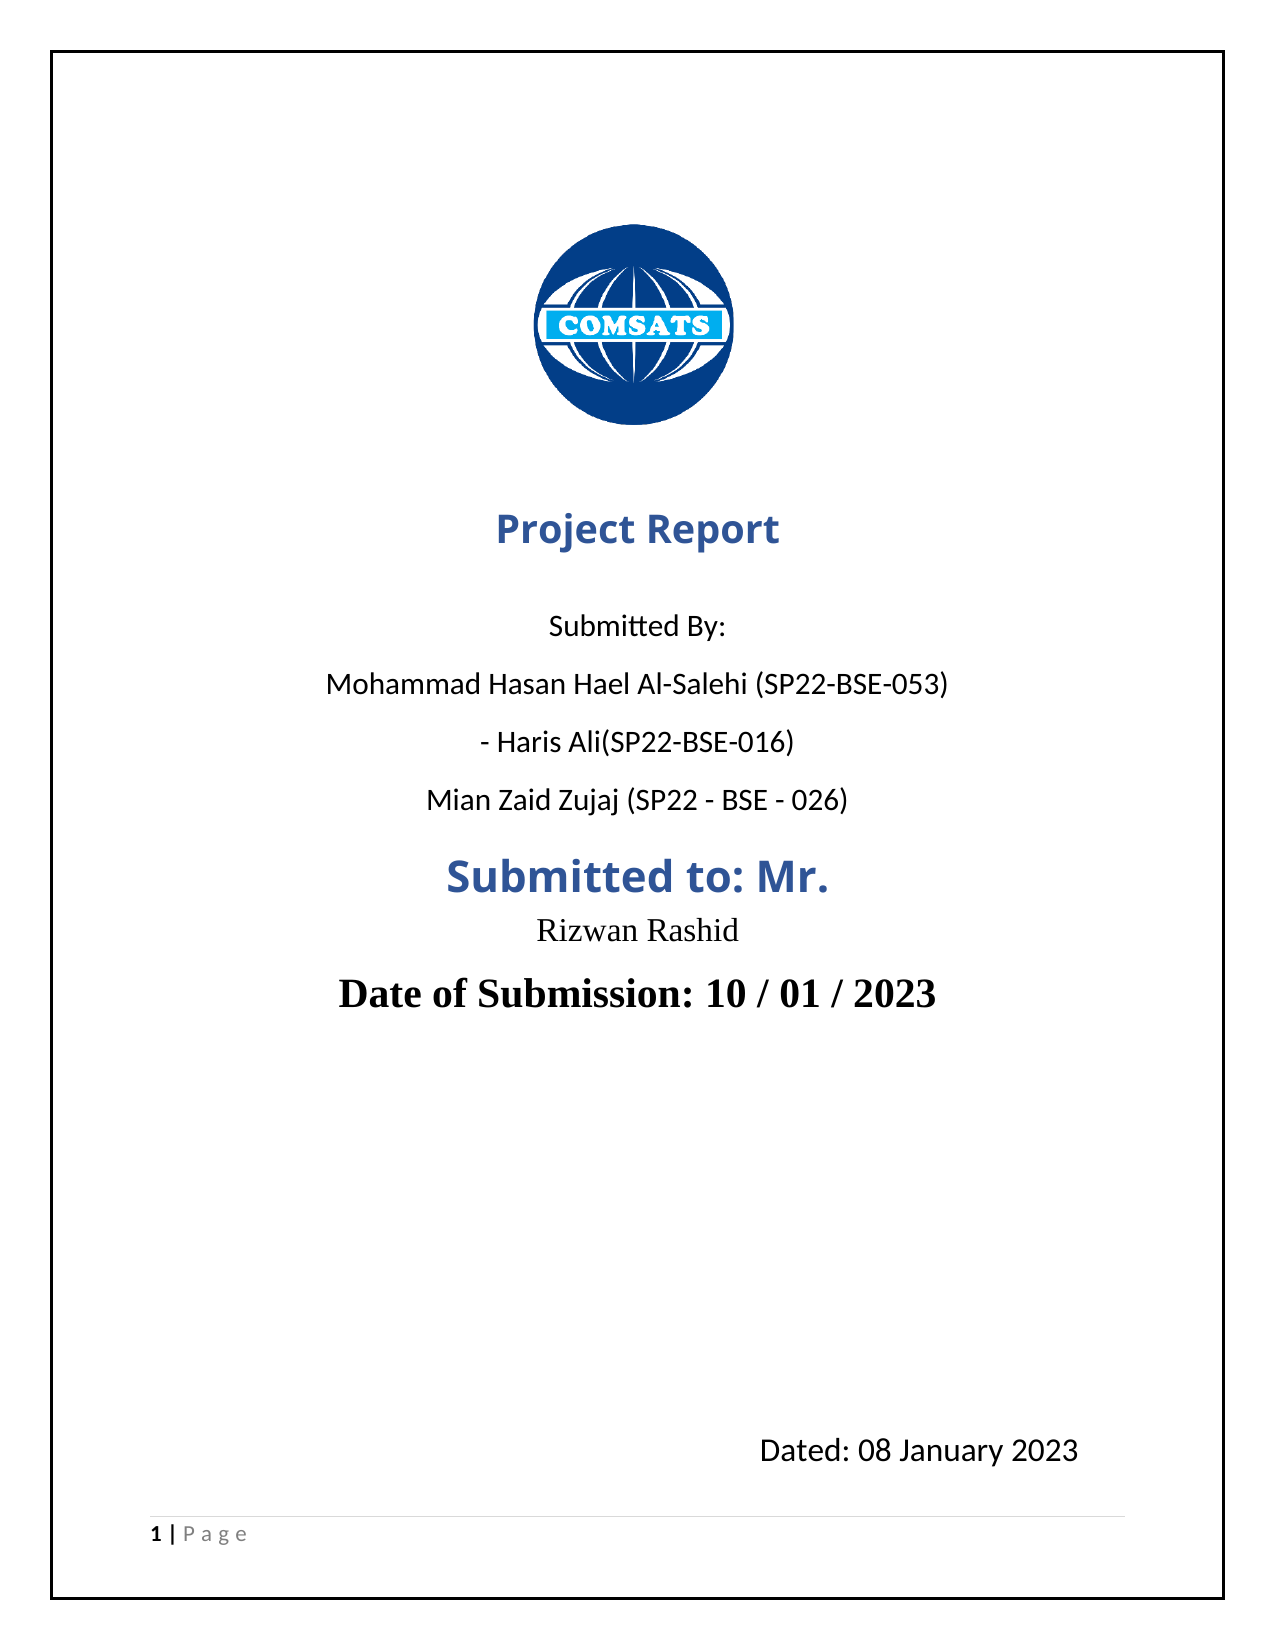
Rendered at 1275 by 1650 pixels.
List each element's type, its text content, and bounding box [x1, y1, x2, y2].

picture [533, 224, 734, 425]
text Rizwan Rashid [150, 910, 1125, 948]
text - Haris Ali(SP22-BSE-016) [150, 722, 1125, 760]
subtitle Project Report [150, 501, 1125, 555]
text Mohammad Hasan Hael Al-Salehi (SP22-BSE-053) [150, 664, 1125, 702]
text Mian Zaid Zujaj (SP22 - BSE - 026) [150, 779, 1125, 818]
subtitle Submitted to: Mr. [150, 846, 1125, 905]
text Dated: 08 January 2023 [150, 1429, 1125, 1470]
text Submitted By: [150, 606, 1125, 644]
text Date of Submission: 10 / 01 / 2023 [150, 968, 1125, 1016]
